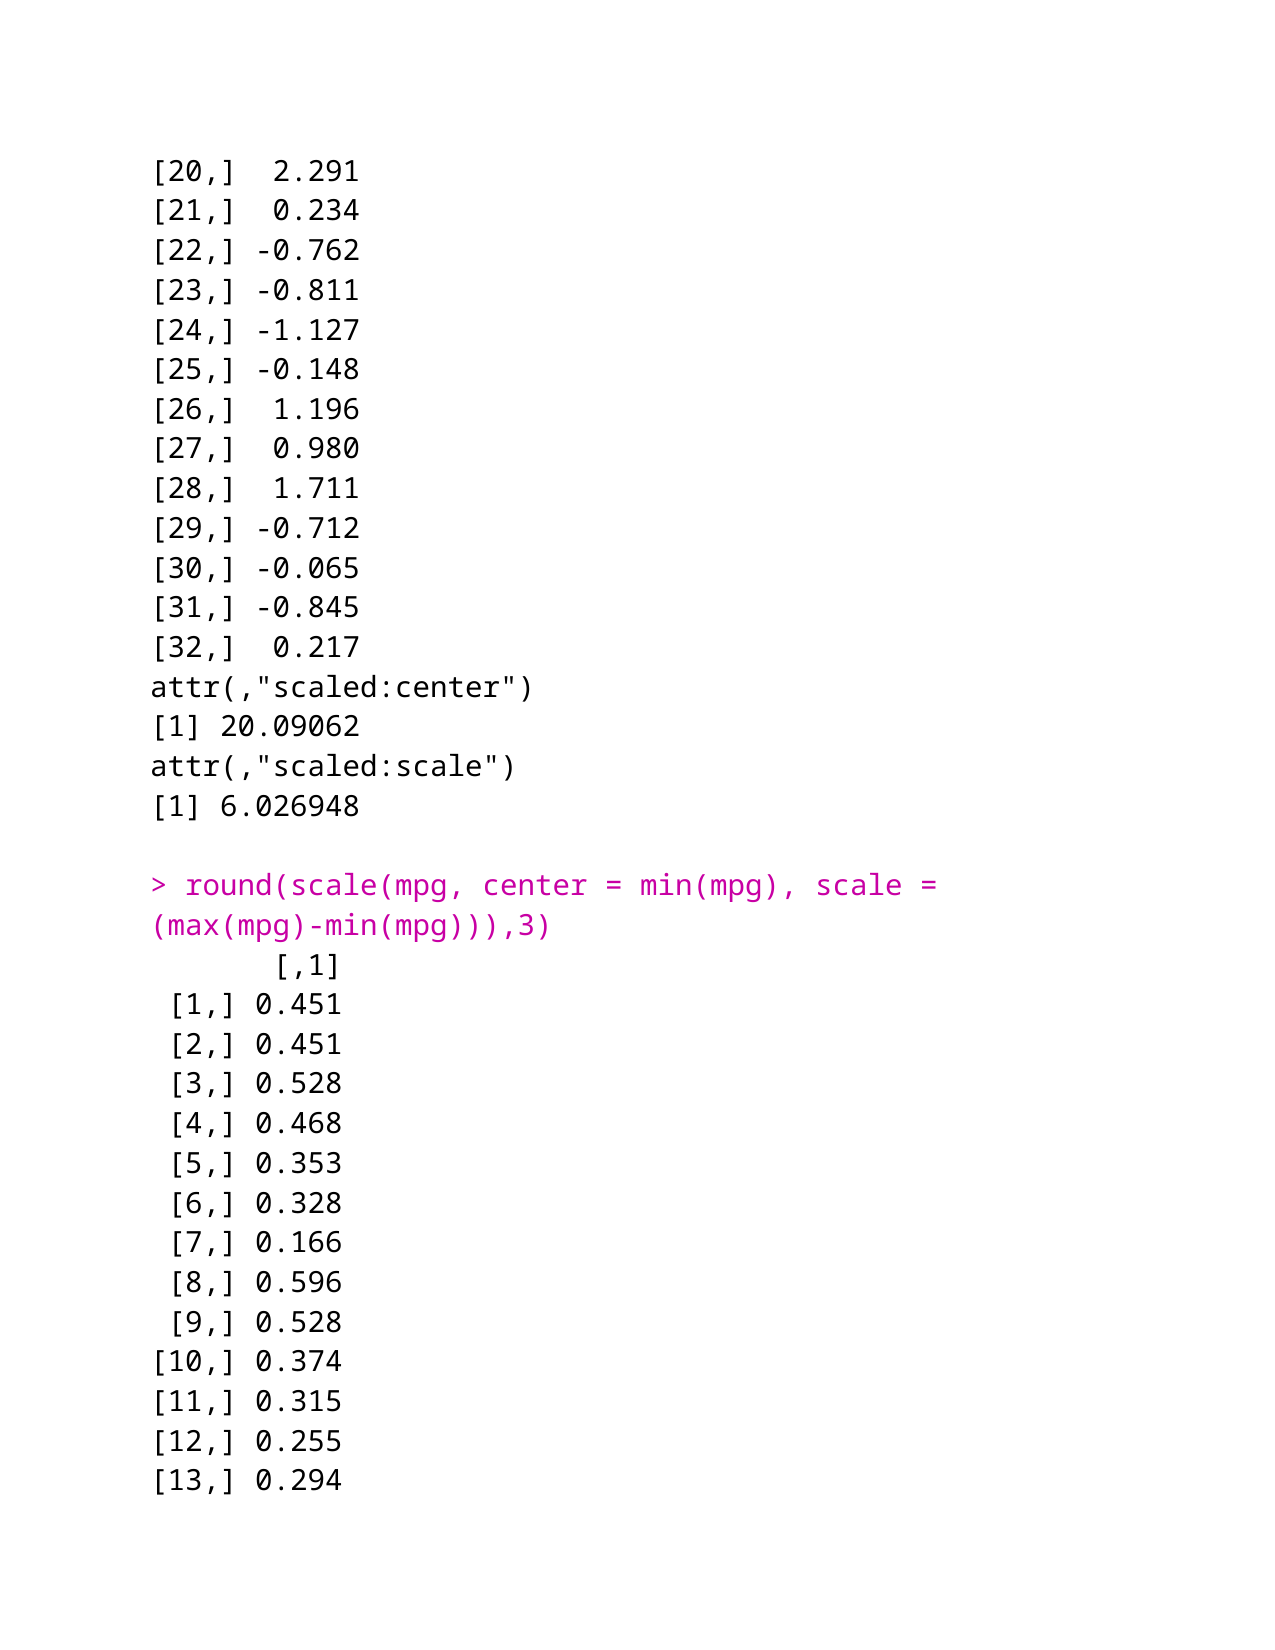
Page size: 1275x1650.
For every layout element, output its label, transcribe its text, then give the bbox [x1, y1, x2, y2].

text [31,] -0.845 [150, 587, 1125, 626]
text [1,] 0.451 [150, 983, 1125, 1023]
text [,1] [150, 944, 1125, 983]
text [1] 6.026948 [150, 785, 1125, 825]
text [2,] 0.451 [150, 1023, 1125, 1063]
text [4,] 0.468 [150, 1102, 1125, 1142]
text [6,] 0.328 [150, 1182, 1125, 1222]
text [23,] -0.811 [150, 269, 1125, 309]
text > round(scale(mpg, center = min(mpg), scale = (max(mpg)-min(mpg))),3) [150, 864, 1125, 944]
text [13,] 0.294 [150, 1460, 1125, 1499]
text [8,] 0.596 [150, 1261, 1125, 1301]
text [11,] 0.315 [150, 1380, 1125, 1420]
text [26,] 1.196 [150, 388, 1125, 428]
text attr(,"scaled:center") [150, 666, 1125, 706]
text [29,] -0.712 [150, 507, 1125, 547]
text [22,] -0.762 [150, 229, 1125, 269]
text [27,] 0.980 [150, 428, 1125, 467]
text [24,] -1.127 [150, 309, 1125, 348]
text [1] 20.09062 [150, 706, 1125, 745]
text [9,] 0.528 [150, 1301, 1125, 1341]
text [25,] -0.148 [150, 348, 1125, 388]
text [12,] 0.255 [150, 1420, 1125, 1460]
text [3,] 0.528 [150, 1063, 1125, 1102]
text [32,] 0.217 [150, 626, 1125, 666]
text [10,] 0.374 [150, 1341, 1125, 1380]
text [7,] 0.166 [150, 1222, 1125, 1261]
text [5,] 0.353 [150, 1142, 1125, 1182]
text attr(,"scaled:scale") [150, 745, 1125, 785]
text [28,] 1.711 [150, 467, 1125, 507]
text [20,] 2.291 [150, 150, 1125, 190]
text [30,] -0.065 [150, 547, 1125, 587]
text [21,] 0.234 [150, 190, 1125, 229]
